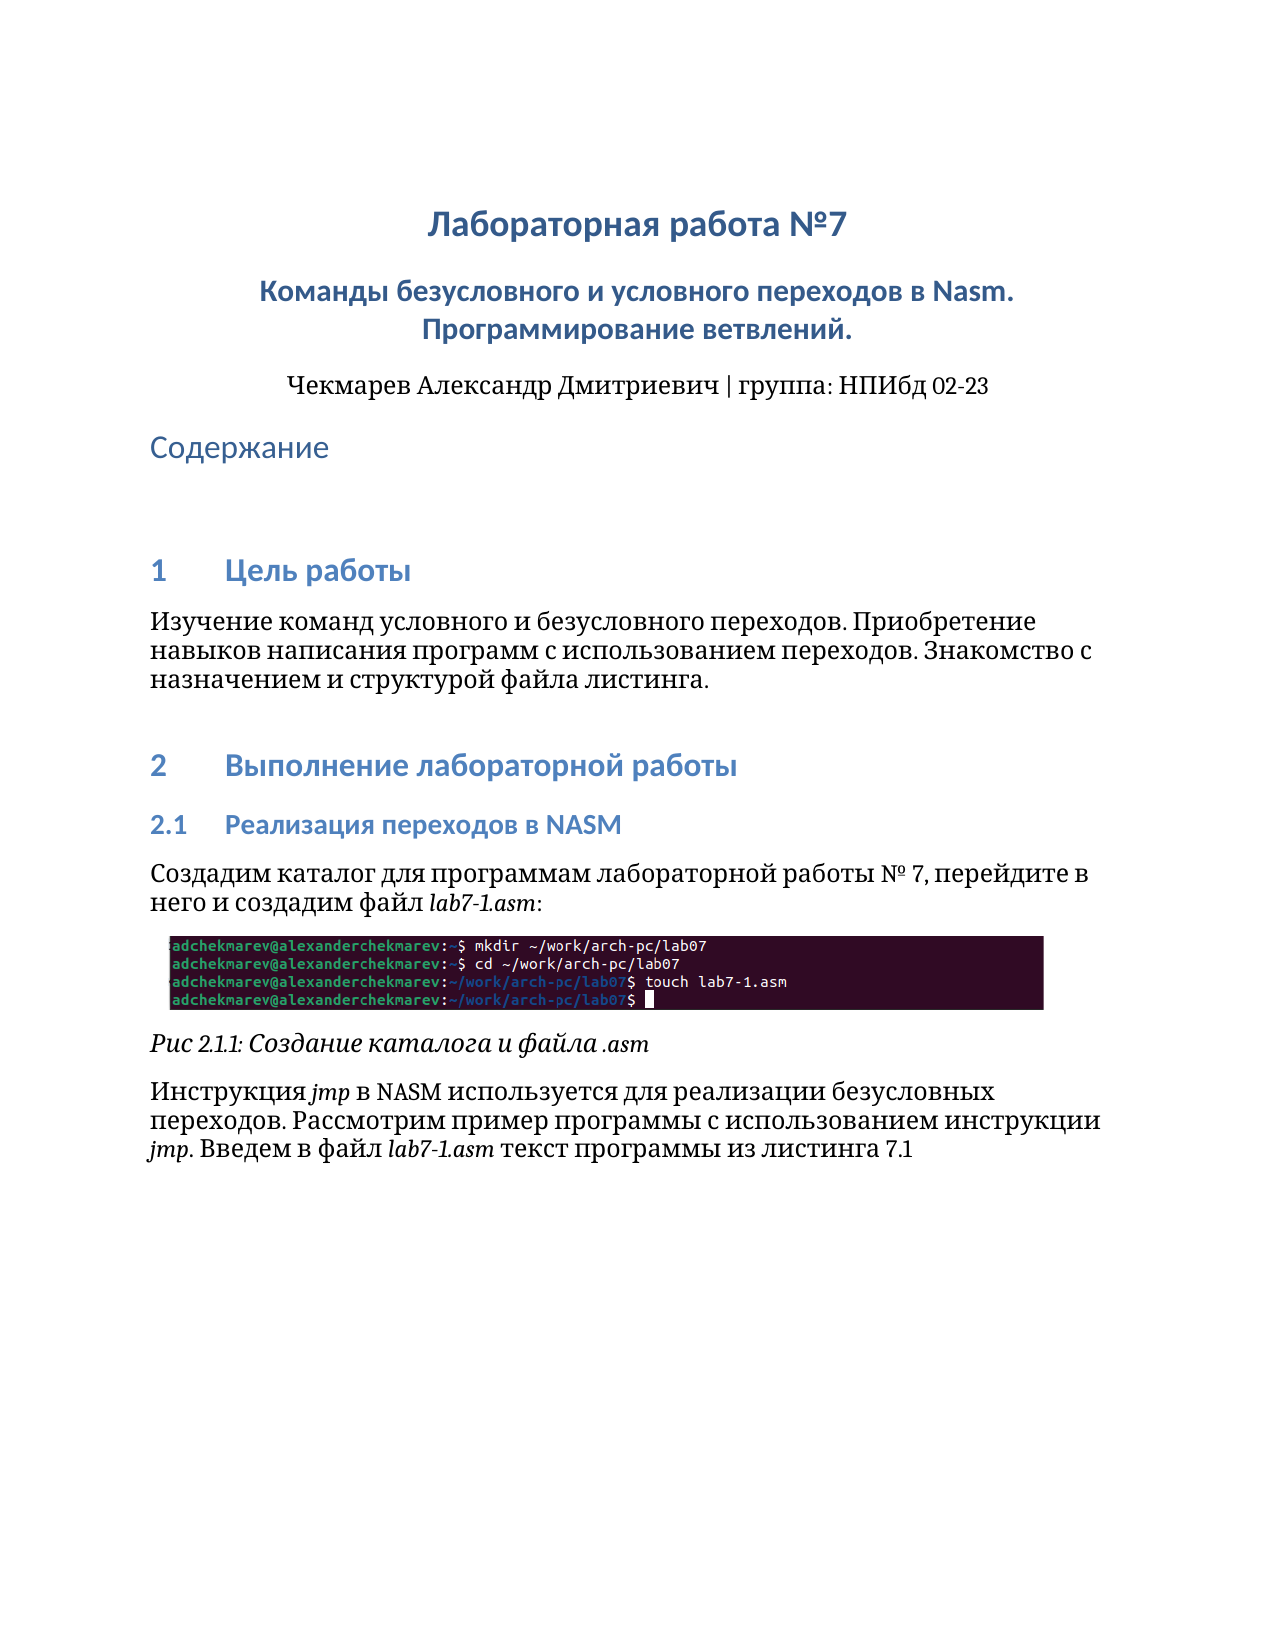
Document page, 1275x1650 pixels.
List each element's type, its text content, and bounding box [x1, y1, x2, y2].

text Рис 2.1.1: Создание каталога и файла .asm [150, 1030, 1125, 1059]
text Изучение команд условного и безусловного переходов. Приобретение навыков написания программ с использованием переходов. Знакомство с назначением и структурой файла листинга. [150, 608, 1125, 694]
subtitle 1 Цель работы [150, 548, 1125, 589]
text Чекмарев Александр Дмитриевич | группа: НПИбд 02-23 [150, 372, 1125, 401]
text Инструкция jmp в NASM используется для реализации безусловных переходов. Рассмотрим пример программы с использованием инструкции jmp. Введем в файл lab7-1.asm текст программы из листинга 7.1 [150, 1078, 1125, 1164]
subtitle 2.1 Реализация переходов в NASM [150, 806, 1125, 841]
title Лабораторная работа №7 [150, 200, 1125, 246]
picture [168, 936, 1044, 1010]
subtitle 2 Выполнение лабораторной работы [150, 744, 1125, 785]
subtitle Команды безусловного и условного переходов в Nasm. Программирование ветвлений. [150, 271, 1125, 347]
text Создадим каталог для программам лабораторной работы № 7, перейдите в него и создадим файл lab7-1.asm: [150, 860, 1125, 918]
